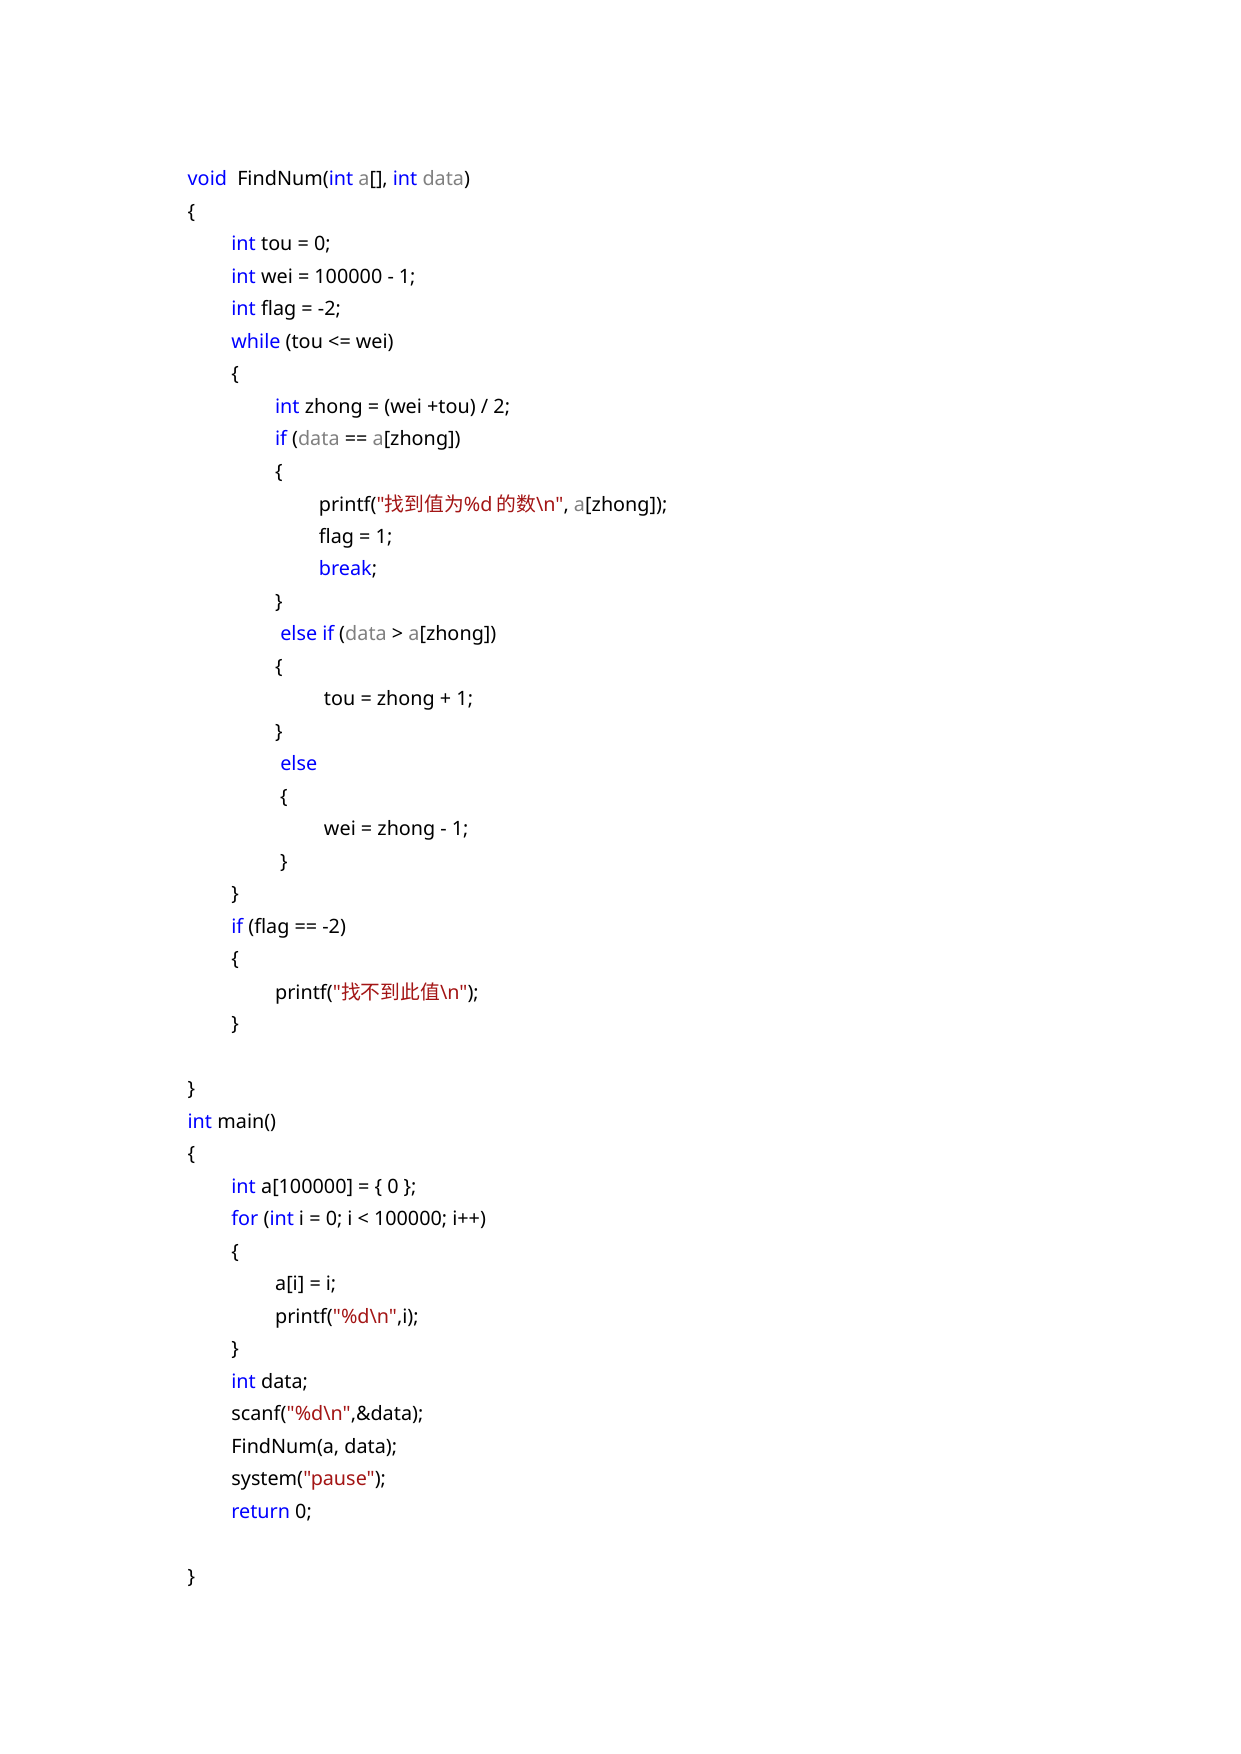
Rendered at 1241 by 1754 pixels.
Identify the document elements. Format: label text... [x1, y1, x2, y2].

text else if (data > a[zhong]) [187, 617, 1053, 649]
text { [187, 194, 1053, 227]
text if (flag == -2) [187, 909, 1053, 942]
text break; [187, 552, 1053, 584]
text else [187, 747, 1053, 779]
text int zhong = (wei +tou) / 2; [187, 389, 1053, 422]
list } [187, 1559, 1053, 1592]
text int a[100000] = { 0 }; [187, 1169, 1053, 1202]
text } [187, 1007, 1053, 1039]
text for (int i = 0; i < 100000; i++) [187, 1202, 1053, 1234]
text if (data == a[zhong]) [187, 422, 1053, 454]
text wei = zhong - 1; [187, 812, 1053, 844]
text { [187, 454, 1053, 487]
text { [187, 1234, 1053, 1267]
text scanf("%d\n",&data); [187, 1397, 1053, 1429]
text } [187, 1332, 1053, 1364]
text { [187, 649, 1053, 682]
text int flag = -2; [187, 292, 1053, 324]
text tou = zhong + 1; [187, 682, 1053, 714]
text flag = 1; [187, 519, 1053, 552]
text { [187, 357, 1053, 389]
text { [187, 1137, 1053, 1169]
text FindNum(a, data); [187, 1429, 1053, 1462]
text while (tou <= wei) [187, 324, 1053, 357]
text } [187, 1072, 1053, 1104]
text { [187, 942, 1053, 974]
text int main() [187, 1104, 1053, 1137]
text printf("%d\n",i); [187, 1299, 1053, 1332]
text void FindNum(int a[], int data) [187, 162, 1053, 194]
text int data; [187, 1364, 1053, 1397]
text int wei = 100000 - 1; [187, 259, 1053, 292]
text { [187, 779, 1053, 812]
text printf("找到值为%d的数\n", a[zhong]); [187, 487, 1053, 519]
text } [187, 584, 1053, 617]
text a[i] = i; [187, 1267, 1053, 1299]
text return 0; [187, 1494, 1053, 1527]
text system("pause"); [187, 1462, 1053, 1494]
text } [187, 714, 1053, 747]
text printf("找不到此值\n"); [187, 974, 1053, 1007]
text } [187, 844, 1053, 877]
text int tou = 0; [187, 227, 1053, 259]
text } [187, 877, 1053, 909]
